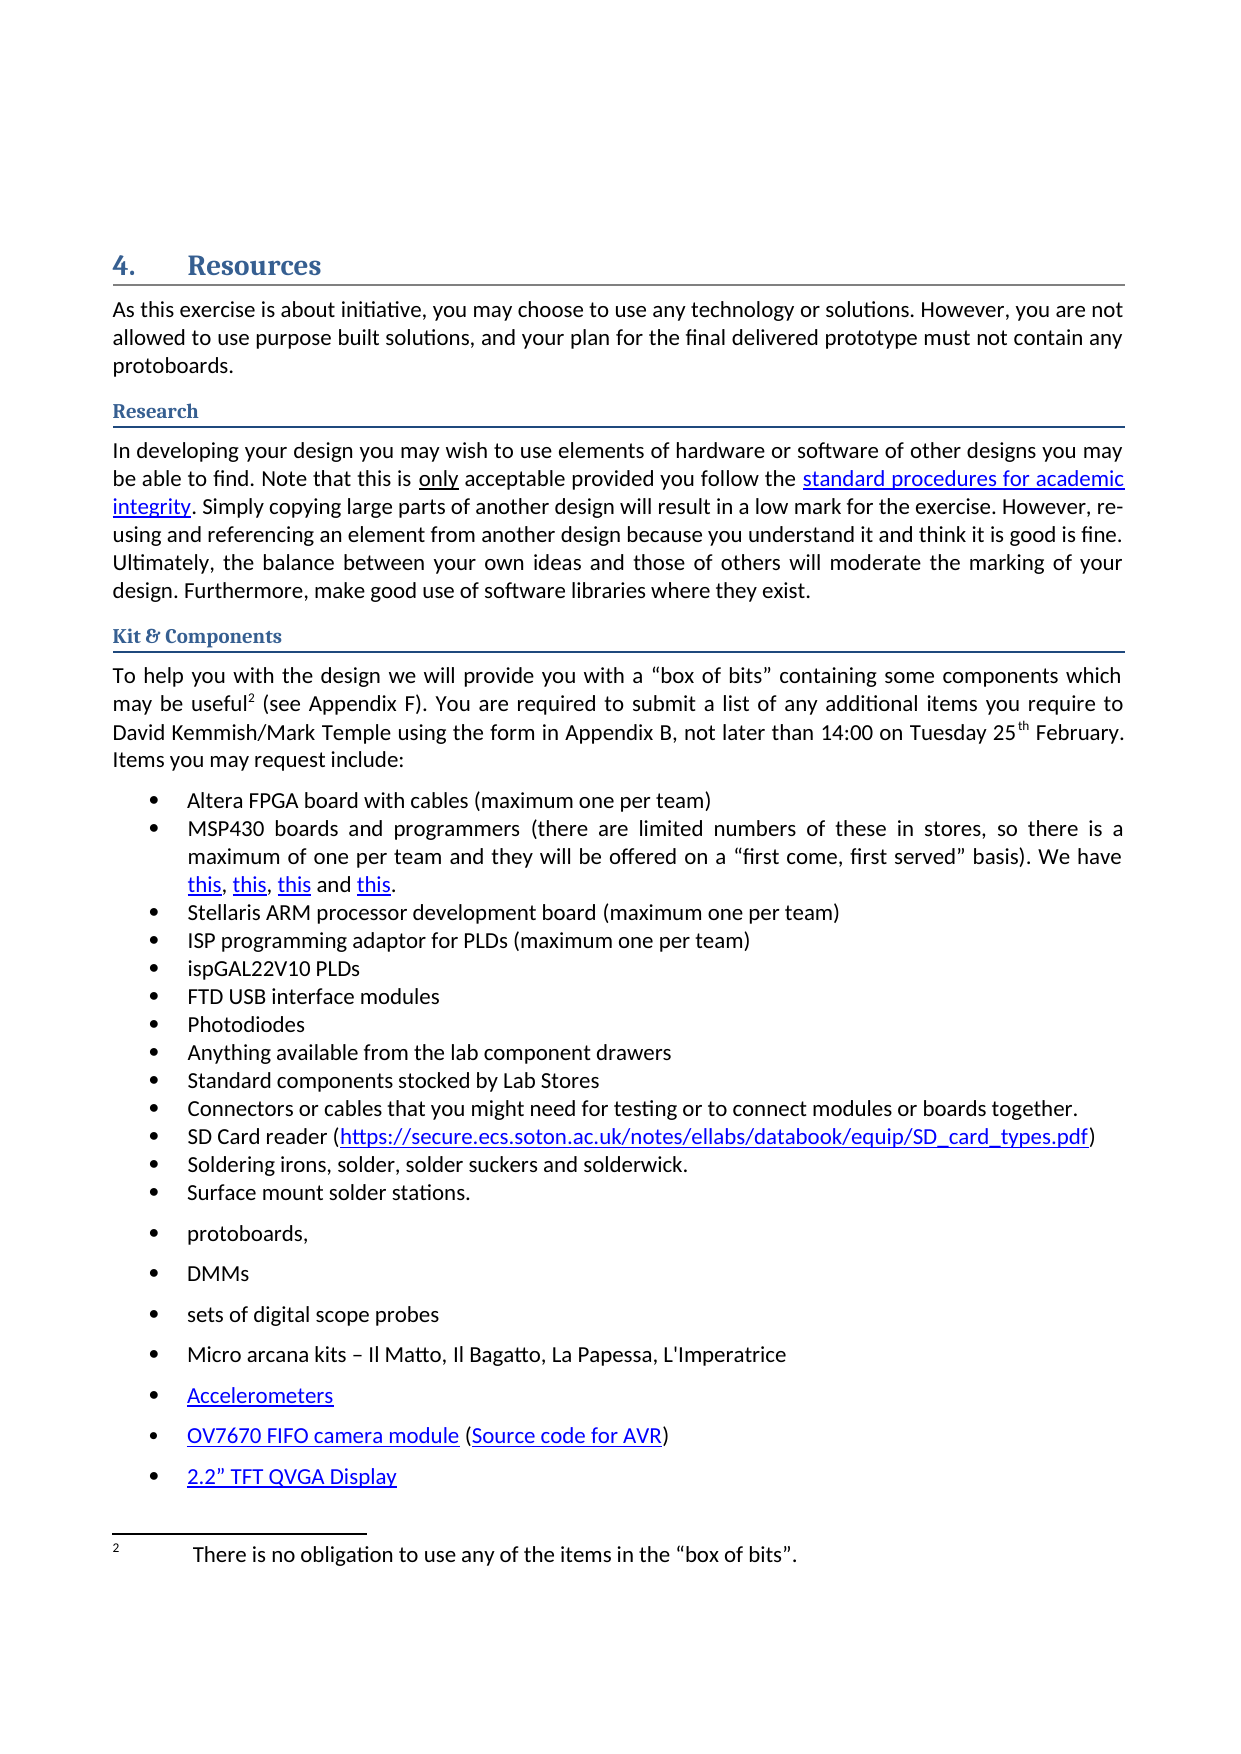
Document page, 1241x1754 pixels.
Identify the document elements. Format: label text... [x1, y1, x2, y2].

subtitle Kit & Components [112, 625, 1125, 653]
list Anything available from the lab component drawers [150, 1038, 1125, 1066]
list Surface mount solder stations. [150, 1178, 1125, 1206]
list FTD USB interface modules [150, 982, 1125, 1010]
list Standard components stocked by Lab Stores [150, 1066, 1125, 1094]
list sets of digital scope probes [150, 1300, 1125, 1328]
list ispGAL22V10 PLDs [150, 954, 1125, 982]
list ISP programming adaptor for PLDs (maximum one per team) [150, 926, 1125, 954]
list Soldering irons, solder, solder suckers and solderwick. [150, 1150, 1125, 1178]
list DMMs [150, 1259, 1125, 1287]
list Accelerometers [150, 1381, 1125, 1409]
list MSP430 boards and programmers (there are limited numbers of these in stores, so there is a maximum of one per team and they will be offered on a “first come, first served” basis). We have this, this, this and this. [150, 814, 1125, 898]
list Micro arcana kits – Il Matto, Il Bagatto, La Papessa, L'Imperatrice [150, 1341, 1125, 1368]
list Connectors or cables that you might need for testing or to connect modules or boards together. [150, 1094, 1125, 1122]
list Altera FPGA board with cables (maximum one per team) [150, 786, 1125, 814]
subtitle Research [112, 400, 1125, 428]
list SD Card reader (https://secure.ecs.soton.ac.uk/notes/ellabs/databook/equip/SD_card_types.pdf) [150, 1122, 1125, 1150]
text To help you with the design we will provide you with a “box of bits” containing some components which may be useful (see Appendix F). You are required to submit a list of any additional items you require to David Kemmish/Mark Temple using the form in Appendix B, not later than 14:00 on Tuesday 25th February. Items you may request include: [112, 662, 1125, 774]
text In developing your design you may wish to use elements of hardware or software of other designs you may be able to find. Note that this is only acceptable provided you follow the standard procedures for academic integrity. Simply copying large parts of another design will result in a low mark for the exercise. However, re-using and referencing an element from another design because you understand it and think it is good is fine. Ultimately, the balance between your own ideas and those of others will moderate the marking of your design. Furthermore, make good use of software libraries where they exist. [112, 436, 1125, 604]
list protoboards, [150, 1219, 1125, 1247]
list 2.2” TFT QVGA Display [150, 1462, 1125, 1490]
list OV7670 FIFO camera module (Source code for AVR) [150, 1422, 1125, 1449]
subtitle Resources [112, 249, 1125, 286]
list Stellaris ARM processor development board (maximum one per team) [150, 898, 1125, 926]
list Photodiodes [150, 1010, 1125, 1038]
text As this exercise is about initiative, you may choose to use any technology or solutions. However, you are not allowed to use purpose built solutions, and your plan for the final delivered prototype must not contain any protoboards. [112, 295, 1125, 379]
